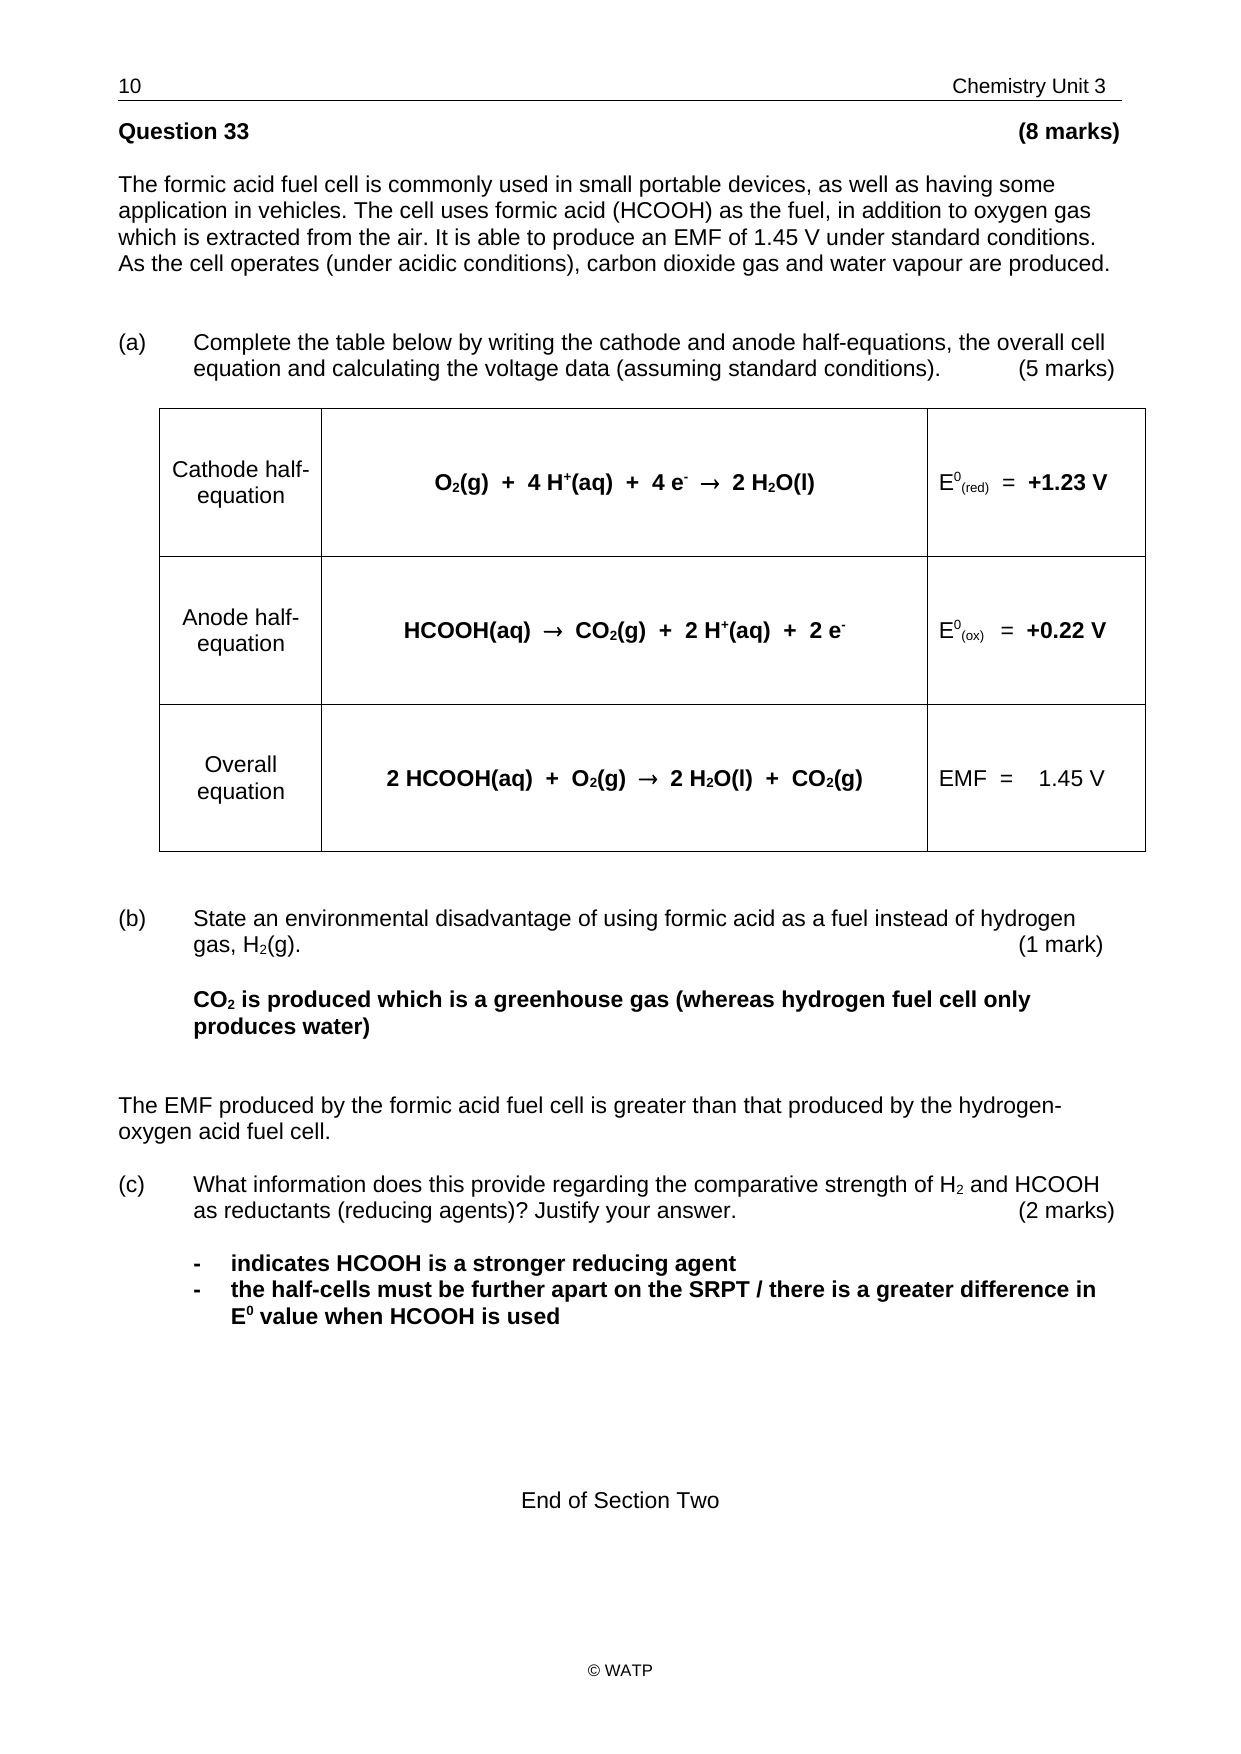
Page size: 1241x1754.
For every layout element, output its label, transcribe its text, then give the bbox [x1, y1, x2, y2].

text Question 33 (8 marks) [118, 118, 1122, 144]
text The formic acid fuel cell is commonly used in small portable devices, as well as having some application in vehicles. The cell uses formic acid (HCOOH) as the fuel, in addition to oxygen gas which is extracted from the air. It is able to produce an EMF of 1.45 V under standard conditions. As the cell operates (under acidic conditions), carbon dioxide gas and water vapour are produced. [118, 171, 1122, 276]
text (a) Complete the table below by writing the cathode and anode half-equations, the overall cell equation and calculating the voltage data (assuming standard conditions). (5 marks) [118, 329, 1122, 382]
table_header E0(red) = +1.23 V [928, 409, 1145, 556]
text (c) What information does this provide regarding the comparative strength of H2 and HCOOH as reductants (reducing agents)? Justify your answer. (2 marks) [118, 1171, 1122, 1223]
table_header O2(g) + 4 H+(aq) + 4 e- 2 H2O(l) [322, 409, 927, 556]
table_cell E0(ox) = +0.22 V [928, 557, 1145, 703]
table_header Cathode half-equation [160, 409, 321, 556]
table_cell Overall equation [160, 705, 321, 851]
table_cell Anode half-equation [160, 557, 321, 703]
text (b) State an environmental disadvantage of using formic acid as a fuel instead of hydrogen gas, H2(g). (1 mark) [118, 905, 1122, 958]
list indicates HCOOH is a stronger reducing agent [193, 1250, 1122, 1276]
text End of Section Two [118, 1487, 1122, 1513]
text The EMF produced by the formic acid fuel cell is greater than that produced by the hydrogen-oxygen acid fuel cell. [118, 1092, 1122, 1144]
text CO2 is produced which is a greenhouse gas (whereas hydrogen fuel cell only produces water) [193, 986, 1122, 1039]
list the half-cells must be further apart on the SRPT / there is a greater difference in E0 value when HCOOH is used [193, 1276, 1122, 1329]
table_cell HCOOH(aq) CO2(g) + 2 H+(aq) + 2 e- [322, 557, 927, 703]
table_cell EMF = 1.45 V [928, 705, 1145, 851]
table_cell 2 HCOOH(aq) + O2(g) 2 H2O(l) + CO2(g) [322, 705, 927, 851]
